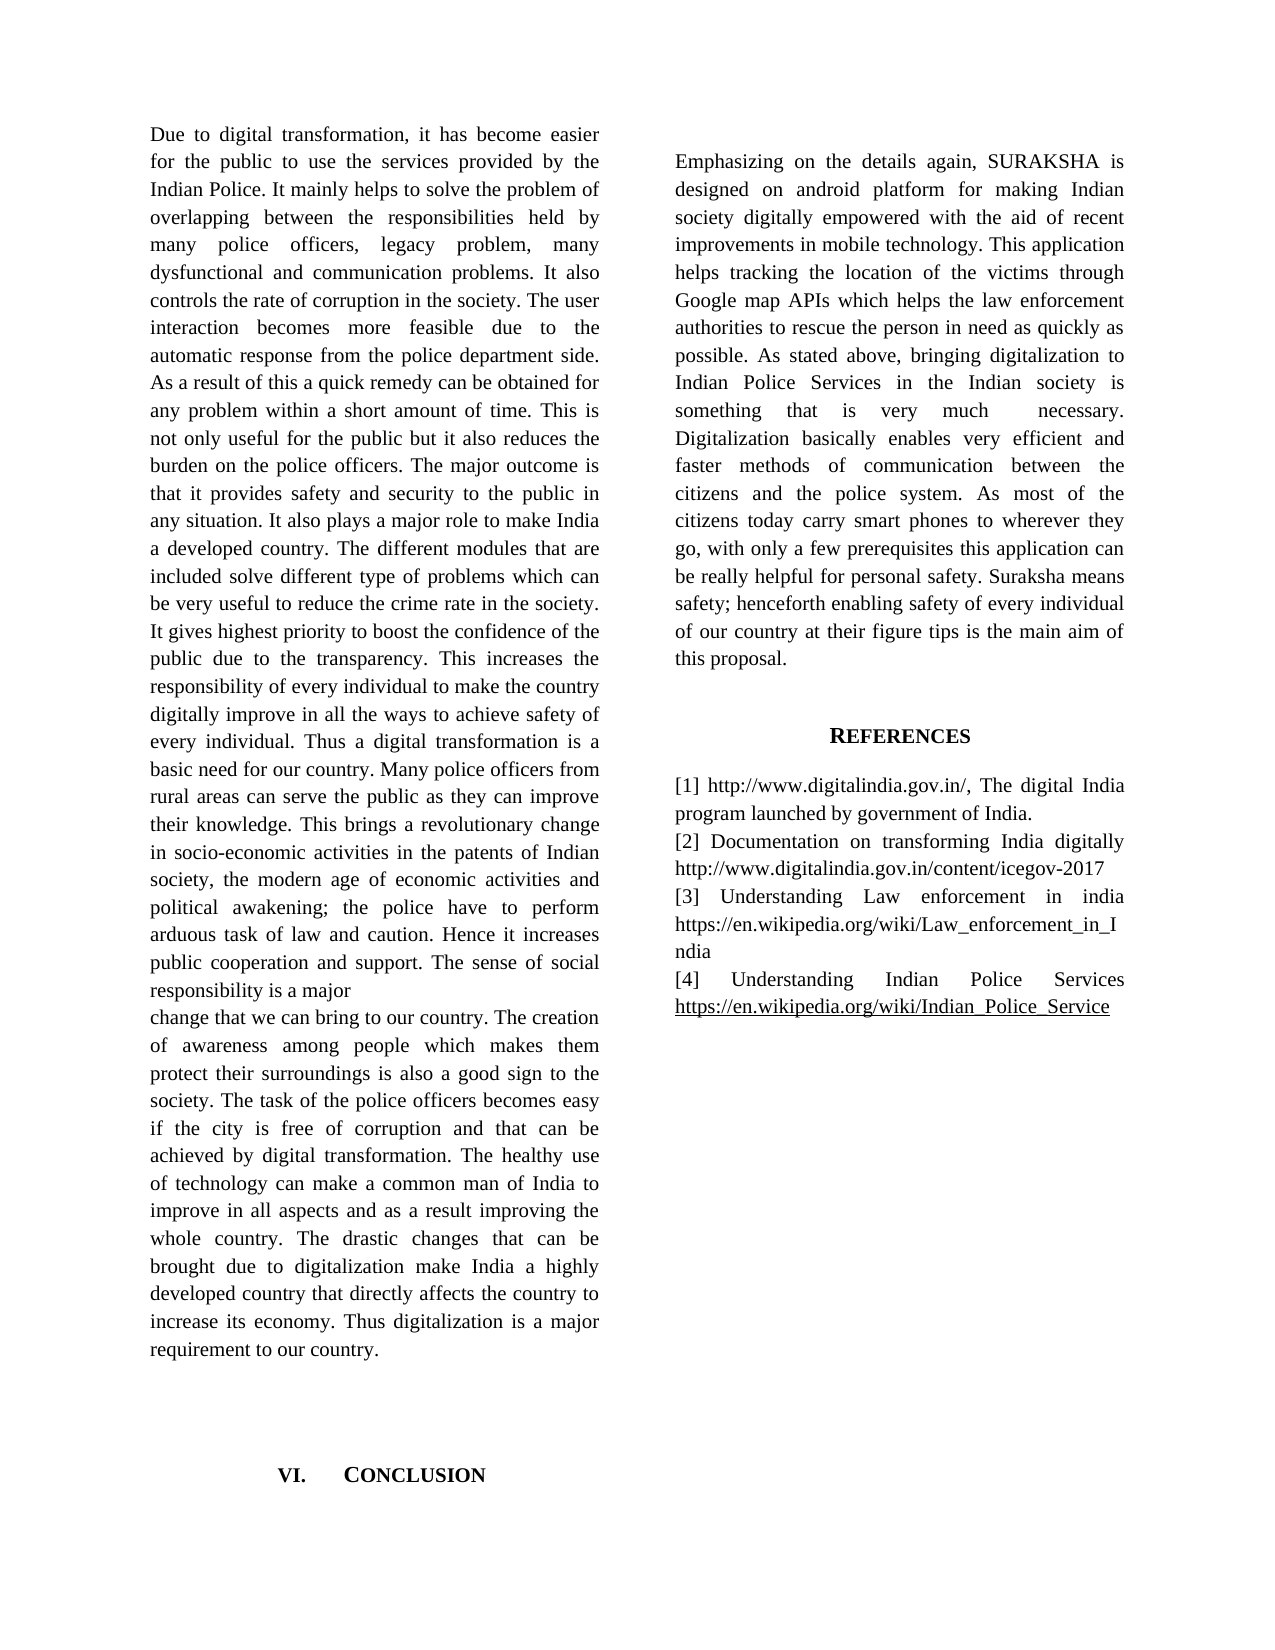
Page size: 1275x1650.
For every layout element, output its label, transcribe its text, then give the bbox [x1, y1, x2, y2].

text REFERENCES [675, 722, 1125, 749]
text change that we can bring to our country. The creation of awareness among people which makes them protect their surroundings is also a good sign to the society. The task of the police officers becomes easy if the city is free of corruption and that can be achieved by digital transformation. The healthy use of technology can make a common man of India to improve in all aspects and as a result improving the whole country. The drastic changes that can be brought due to digitalization make India a highly developed country that directly affects the country to increase its economy. Thus digitalization is a major requirement to our country. [150, 1005, 600, 1361]
text Emphasizing on the details again, SURAKSHA is designed on android platform for making Indian society digitally empowered with the aid of recent improvements in mobile technology. This application helps tracking the location of the victims through Google map APIs which helps the law enforcement authorities to rescue the person in need as quickly as possible. As stated above, bringing digitalization to Indian Police Services in the Indian society is something that is very much necessary. Digitalization basically enables very efficient and faster methods of communication between the citizens and the police system. As most of the citizens today carry smart phones to wherever they go, with only a few prerequisites this application can be really helpful for personal safety. Suraksha means safety; henceforth enabling safety of every individual of our country at their figure tips is the main aim of this proposal. [675, 149, 1125, 670]
text [4] Understanding Indian Police Services https://en.wikipedia.org/wiki/Indian_Police_Service [675, 967, 1125, 1018]
text [2] Documentation on transforming India digitally http://www.digitalindia.gov.in/content/icegov-2017 [675, 829, 1125, 880]
text [1] http://www.digitalindia.gov.in/, The digital India program launched by government of India. [675, 773, 1125, 825]
text [3] Understanding Law enforcement in india https://en.wikipedia.org/wiki/Law_enforcement_in_India [675, 884, 1125, 963]
list CONCLUSION [192, 1461, 600, 1487]
text Due to digital transformation, it has become easier for the public to use the services provided by the Indian Police. It mainly helps to solve the problem of overlapping between the responsibilities held by many police officers, legacy problem, many dysfunctional and communication problems. It also controls the rate of corruption in the society. The user interaction becomes more feasible due to the automatic response from the police department side. As a result of this a quick remedy can be obtained for any problem within a short amount of time. This is not only useful for the public but it also reduces the burden on the police officers. The major outcome is that it provides safety and security to the public in any situation. It also plays a major role to make India a developed country. The different modules that are included solve different type of problems which can be very useful to reduce the crime rate in the society. It gives highest priority to boost the confidence of the public due to the transparency. This increases the responsibility of every individual to make the country digitally improve in all the ways to achieve safety of every individual. Thus a digital transformation is a basic need for our country. Many police officers from rural areas can serve the public as they can improve their knowledge. This brings a revolutionary change in socio-economic activities in the patents of Indian society, the modern age of economic activities and political awakening; the police have to perform arduous task of law and caution. Hence it increases public cooperation and support. The sense of social responsibility is a major [150, 122, 600, 1002]
